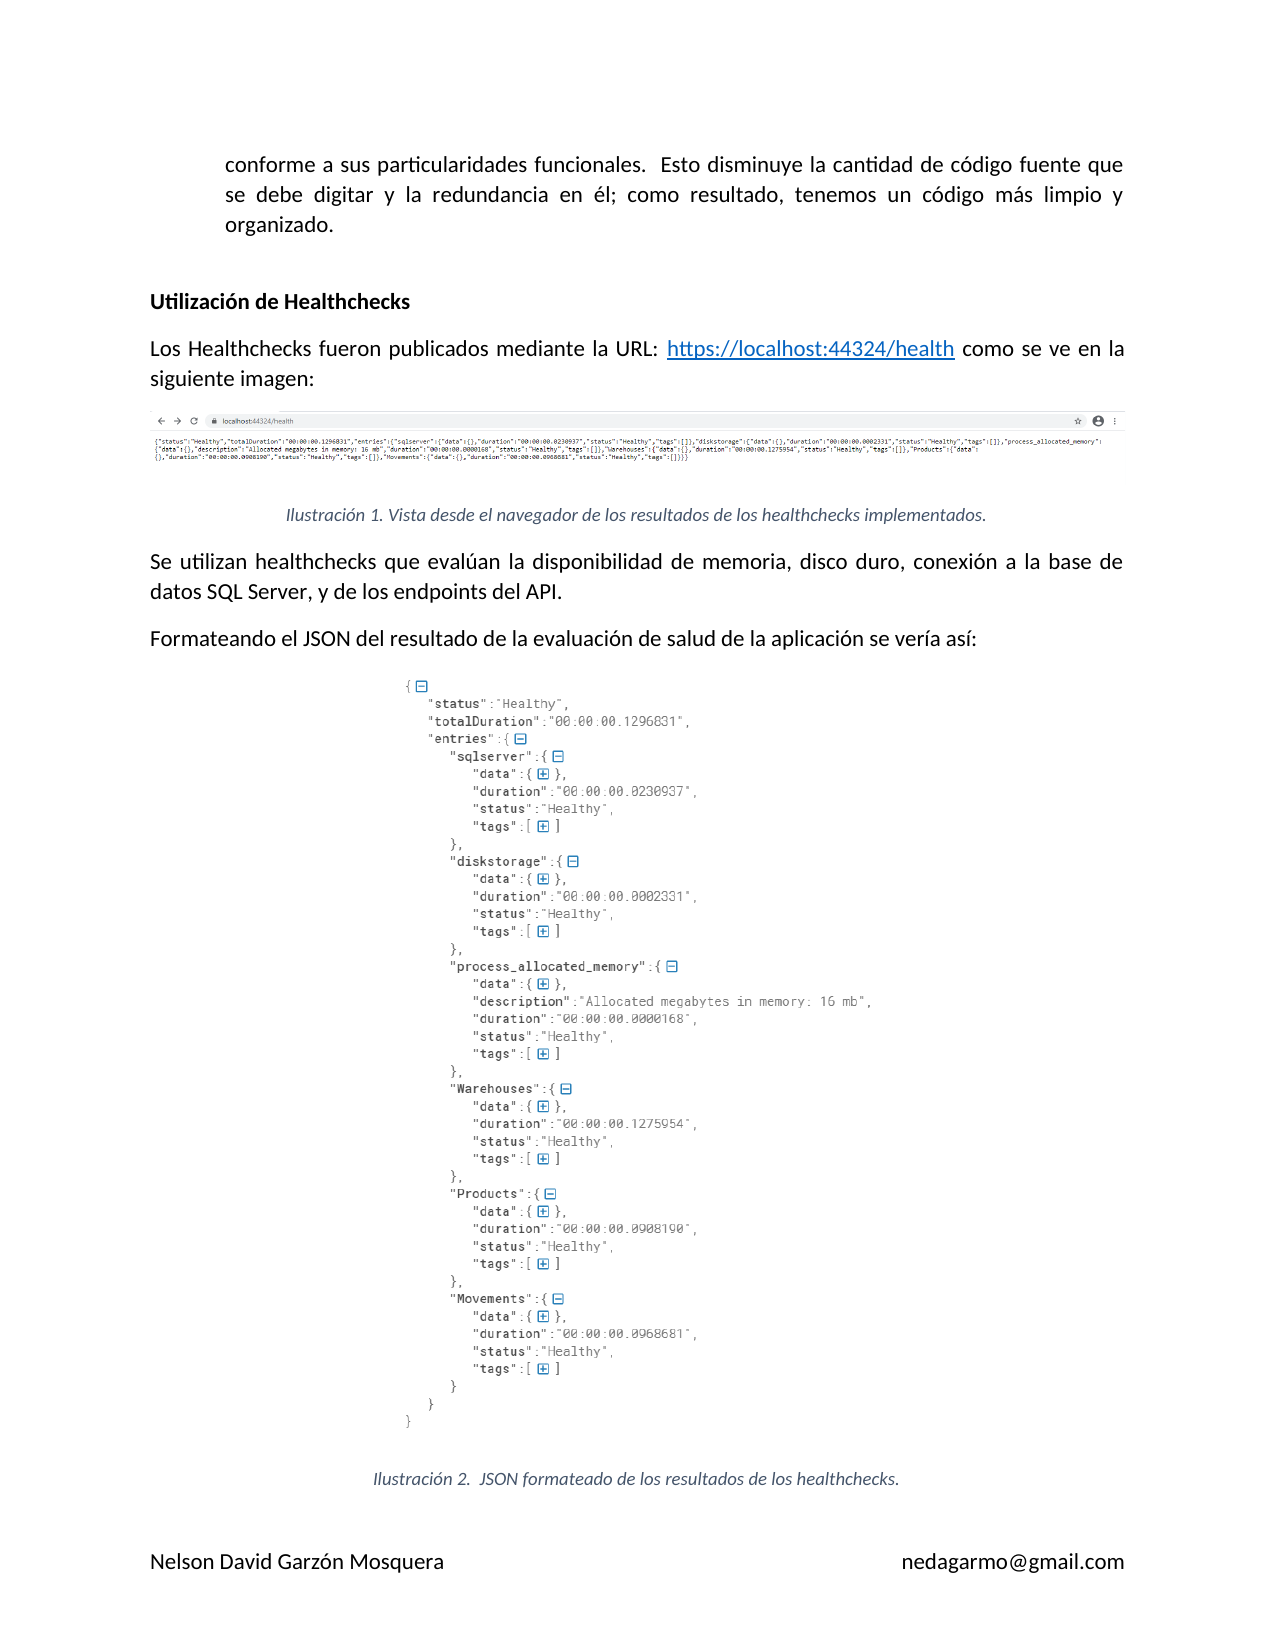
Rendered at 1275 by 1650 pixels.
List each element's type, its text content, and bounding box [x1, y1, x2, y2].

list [225, 150, 1125, 238]
text Formateando el JSON del resultado de la evaluación de salud de la aplicación se vería así: [150, 624, 1125, 652]
picture [150, 411, 1125, 485]
text Utilización de Healthchecks [150, 287, 1125, 316]
text Se utilizan healthchecks que evalúan la disponibilidad de memoria, disco duro, conexión a la base de datos SQL Server, y de los endpoints del API. [150, 547, 1125, 605]
text Ilustración 2. JSON formateado de los resultados de los healthchecks. [150, 1467, 1125, 1490]
text Los Healthchecks fueron publicados mediante la URL: https://localhost:44324/health como se ve en la siguiente imagen: [150, 334, 1125, 393]
text Ilustración 1. Vista desde el navegador de los resultados de los healthchecks implementados. [150, 503, 1125, 526]
picture [394, 671, 881, 1449]
